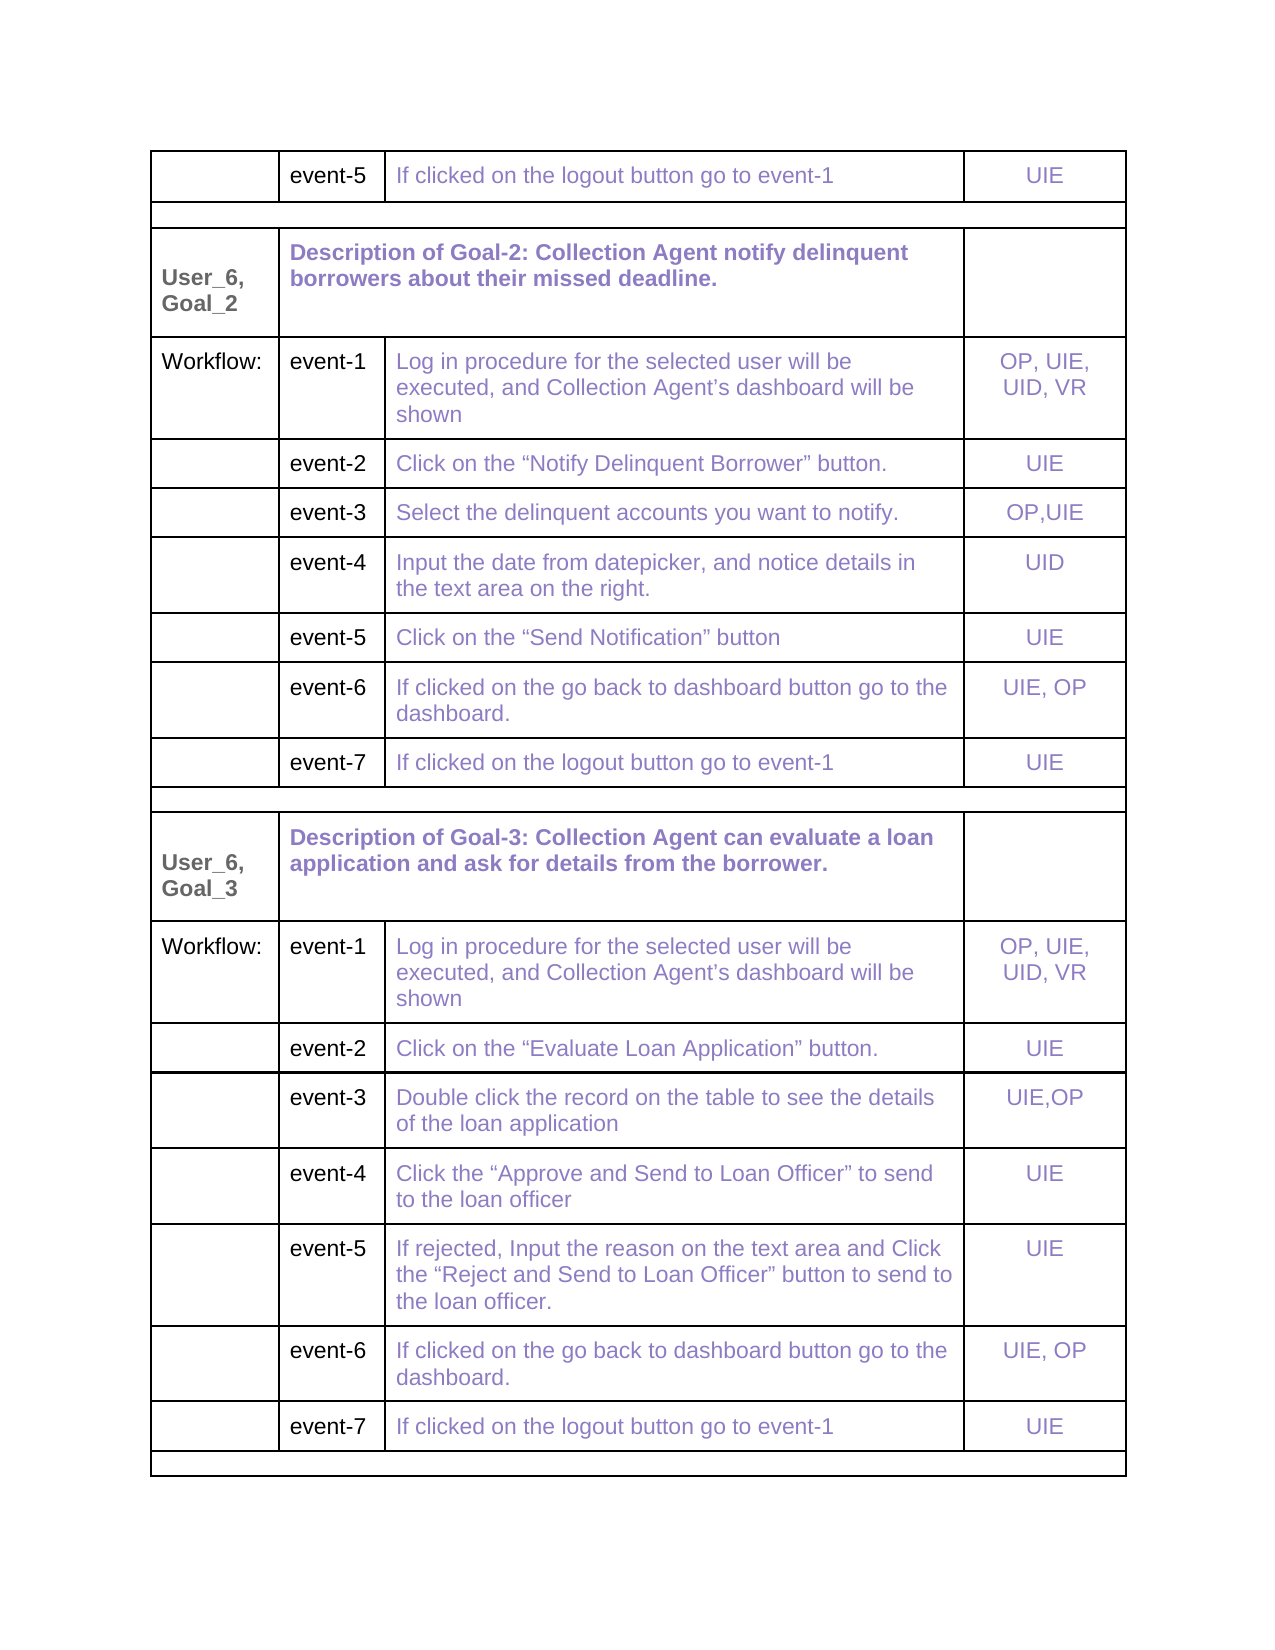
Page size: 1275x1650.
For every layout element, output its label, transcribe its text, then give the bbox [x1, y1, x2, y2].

table_cell [152, 1327, 278, 1400]
table_cell [152, 788, 1125, 811]
table_cell [152, 489, 278, 536]
table_cell UIE [965, 1402, 1125, 1449]
table_cell Click on the “Send Notification” button [386, 614, 963, 661]
table_cell event-6 [280, 663, 384, 737]
table_cell [152, 663, 278, 737]
table_cell UIE [965, 1149, 1125, 1223]
table_cell [965, 813, 1125, 920]
table_cell [152, 440, 278, 487]
table_cell Workflow: [152, 922, 278, 1022]
table_cell [152, 614, 278, 661]
table_cell Input the date from datepicker, and notice details in the text area on the right. [386, 538, 963, 612]
table_cell [152, 538, 278, 612]
table_cell User_6, Goal_2 [152, 229, 278, 336]
table_cell UIE [965, 152, 1125, 201]
table_cell event-4 [280, 1149, 384, 1223]
table_cell OP,UIE [965, 489, 1125, 536]
table_cell UIE [965, 440, 1125, 487]
table_cell [965, 229, 1125, 336]
table_cell [152, 1402, 278, 1449]
table_cell event-7 [280, 739, 384, 786]
table_cell event-1 [280, 922, 384, 1022]
table_cell Log in procedure for the selected user will be executed, and Collection Agent’s dashboard will be shown [386, 338, 963, 437]
table_cell UIE, OP [965, 663, 1125, 737]
table_cell [152, 1024, 278, 1071]
table_cell Double click the record on the table to see the details of the loan application [386, 1074, 963, 1147]
table_cell [152, 1149, 278, 1223]
table_cell event-5 [280, 152, 384, 201]
table_cell Click on the “Evaluate Loan Application” button. [386, 1024, 963, 1071]
table_cell If clicked on the logout button go to event-1 [386, 739, 963, 786]
table_cell UIE, OP [965, 1327, 1125, 1400]
table_cell If clicked on the logout button go to event-1 [386, 152, 963, 201]
table_cell event-7 [280, 1402, 384, 1449]
table_cell event-4 [280, 538, 384, 612]
table_cell event-1 [280, 338, 384, 437]
table_cell Click the “Approve and Send to Loan Officer” to send to the loan officer [386, 1149, 963, 1223]
table_cell [152, 203, 1125, 227]
table_cell event-5 [280, 614, 384, 661]
table_cell [152, 152, 278, 201]
table_cell OP, UIE, UID, VR [965, 922, 1125, 1022]
table_cell UIE [965, 1024, 1125, 1071]
table_cell If clicked on the logout button go to event-1 [386, 1402, 963, 1449]
table_cell UIE [965, 739, 1125, 786]
table_cell If clicked on the go back to dashboard button go to the dashboard. [386, 663, 963, 737]
table_cell [152, 1452, 1125, 1475]
table_cell Workflow: [152, 338, 278, 437]
table_cell Description of Goal-2: Collection Agent notify delinquent borrowers about their missed deadline. [280, 229, 963, 336]
table_cell If clicked on the go back to dashboard button go to the dashboard. [386, 1327, 963, 1400]
table_cell event-2 [280, 1024, 384, 1071]
table_cell Click on the “Notify Delinquent Borrower” button. [386, 440, 963, 487]
table_cell event-3 [280, 489, 384, 536]
table_cell event-3 [280, 1074, 384, 1147]
table_cell UID [965, 538, 1125, 612]
table_cell [152, 1225, 278, 1324]
table_cell [152, 739, 278, 786]
table_cell event-2 [280, 440, 384, 487]
table_cell UIE [965, 1225, 1125, 1324]
table_cell UIE,OP [965, 1074, 1125, 1147]
table_cell event-6 [280, 1327, 384, 1400]
table_cell If rejected, Input the reason on the text area and Click the “Reject and Send to Loan Officer” button to send to the loan officer. [386, 1225, 963, 1324]
table_cell [152, 1074, 278, 1147]
table_cell Select the delinquent accounts you want to notify. [386, 489, 963, 536]
table_cell Log in procedure for the selected user will be executed, and Collection Agent’s dashboard will be shown [386, 922, 963, 1022]
table_cell Description of Goal-3: Collection Agent can evaluate a loan application and ask for details from the borrower. [280, 813, 963, 920]
table_cell User_6, Goal_3 [152, 813, 278, 920]
table_cell UIE [965, 614, 1125, 661]
table_cell OP, UIE, UID, VR [965, 338, 1125, 437]
table_cell event-5 [280, 1225, 384, 1324]
